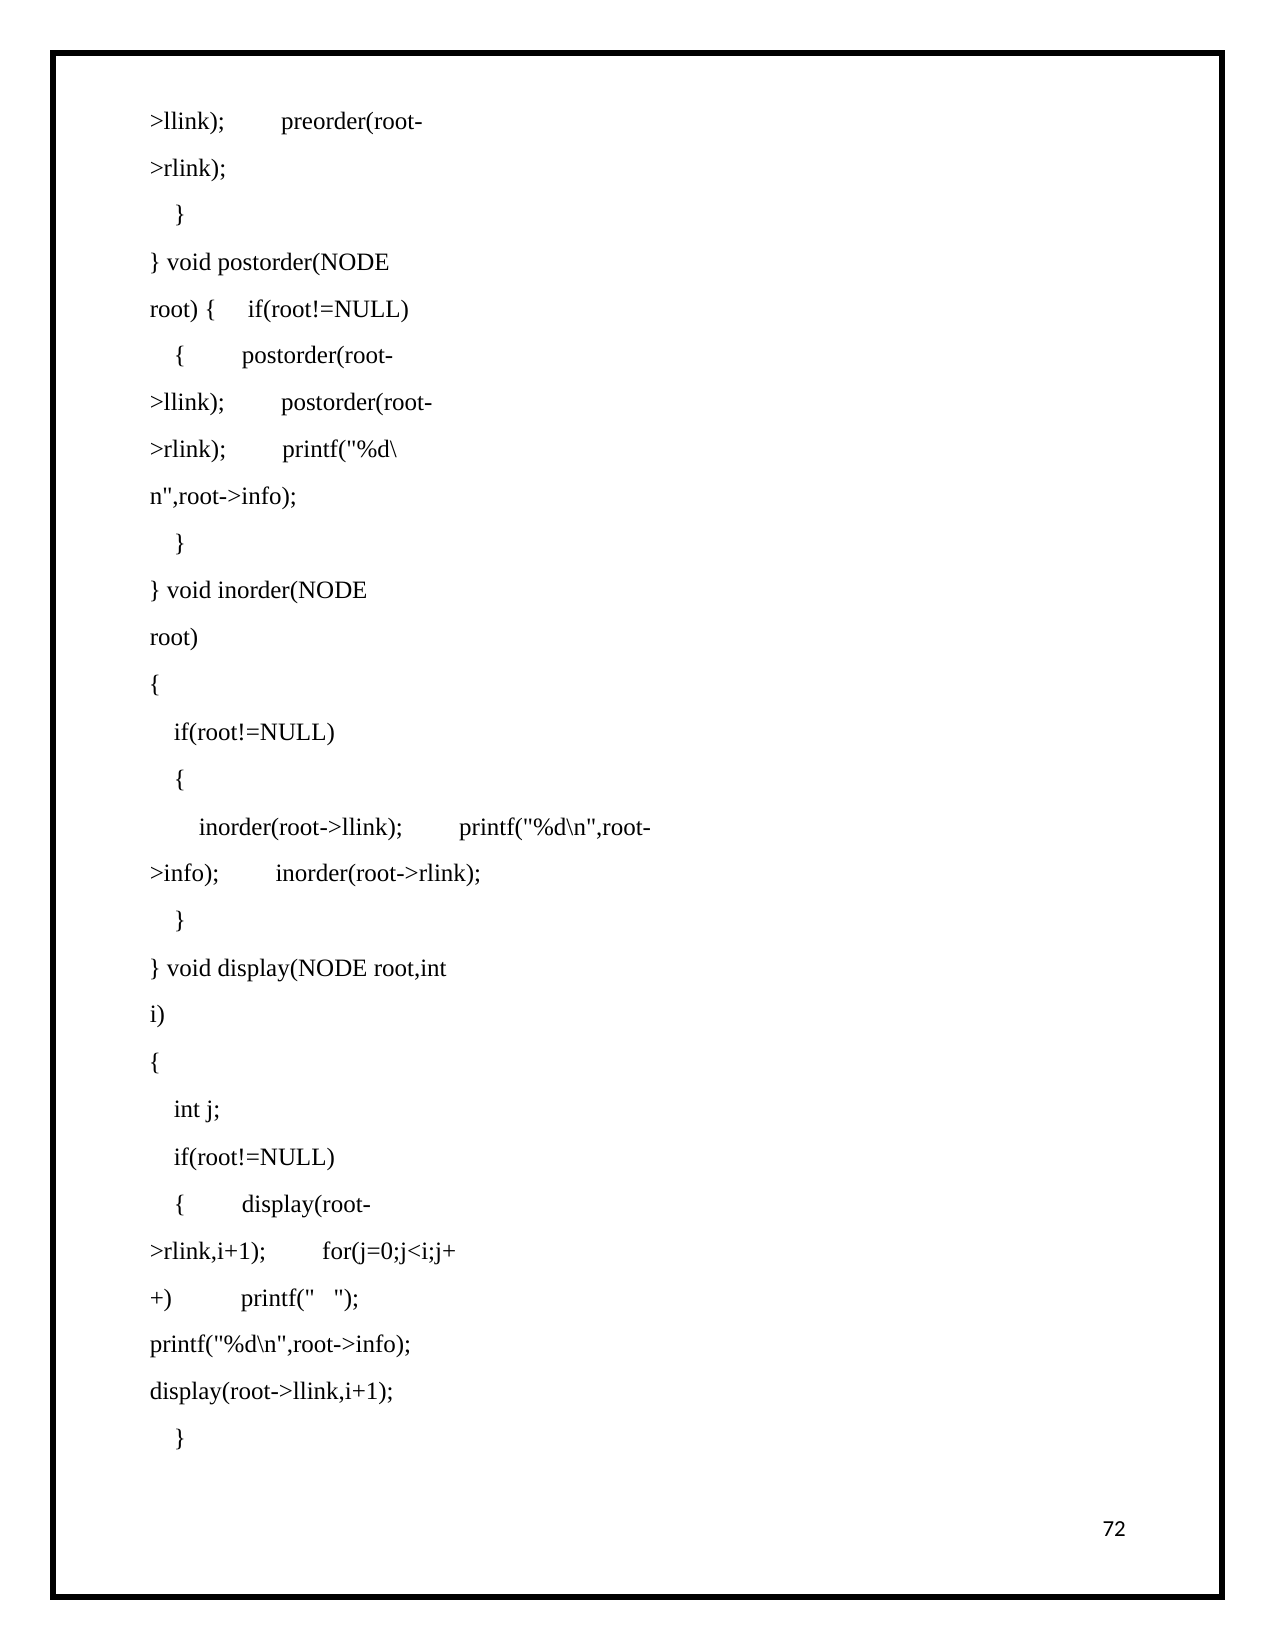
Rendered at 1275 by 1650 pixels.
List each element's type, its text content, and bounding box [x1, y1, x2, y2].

text } void postorder(NODE root) { if(root!=NULL) [148, 247, 428, 323]
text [148, 106, 461, 182]
text int j; [148, 1094, 824, 1123]
text } [148, 1423, 824, 1452]
text { [148, 764, 824, 793]
text { display(root->rlink,i+1); for(j=0;j<i;j++) printf(" "); printf("%d\n",root->info); display(root->llink,i+1); [148, 1189, 461, 1405]
text if(root!=NULL) [148, 1142, 824, 1170]
text } [148, 528, 824, 557]
text { [148, 669, 824, 698]
text } void inorder(NODE root) [148, 575, 405, 651]
text { postorder(root->llink); postorder(root->rlink); printf("%d\n",root->info); [148, 341, 461, 510]
text } [148, 199, 824, 228]
text } [148, 905, 824, 934]
text } void display(NODE root,int i) [148, 953, 451, 1028]
text { [148, 1047, 824, 1075]
text inorder(root->llink); printf("%d\n",root->info); inorder(root->rlink); [148, 812, 672, 887]
text if(root!=NULL) [148, 717, 824, 745]
